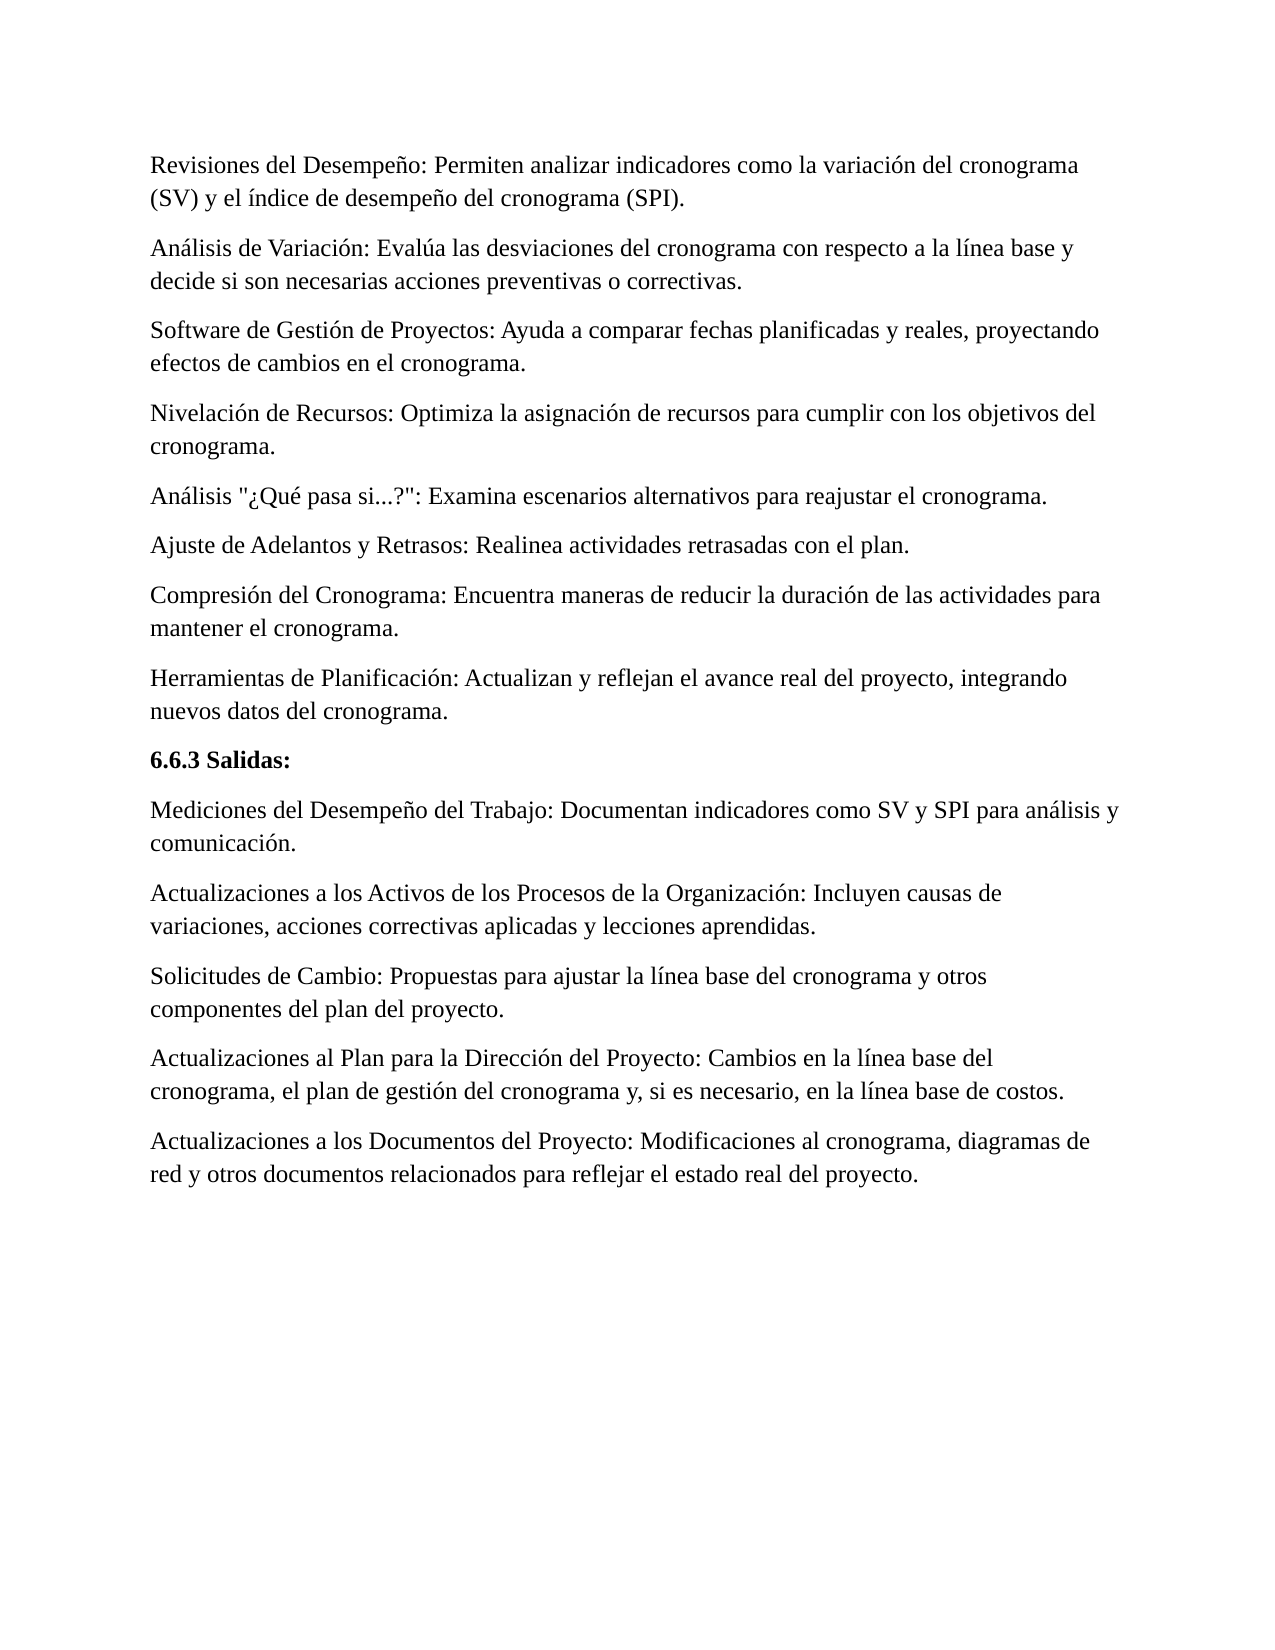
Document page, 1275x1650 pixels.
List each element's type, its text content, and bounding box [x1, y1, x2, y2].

text Software de Gestión de Proyectos: Ayuda a comparar fechas planificadas y reales, proyectando efectos de cambios en el cronograma. [150, 315, 1125, 377]
text Solicitudes de Cambio: Propuestas para ajustar la línea base del cronograma y otros componentes del plan del proyecto. [150, 961, 1125, 1022]
text Ajuste de Adelantos y Retrasos: Realinea actividades retrasadas con el plan. [150, 531, 1125, 559]
text Nivelación de Recursos: Optimiza la asignación de recursos para cumplir con los objetivos del cronograma. [150, 398, 1125, 460]
text Análisis de Variación: Evalúa las desviaciones del cronograma con respecto a la línea base y decide si son necesarias acciones preventivas o correctivas. [150, 233, 1125, 294]
text 6.6.3 Salidas: [150, 746, 1125, 774]
text Herramientas de Planificación: Actualizan y reflejan el avance real del proyecto, integrando nuevos datos del cronograma. [150, 663, 1125, 725]
text Actualizaciones al Plan para la Dirección del Proyecto: Cambios en la línea base del cronograma, el plan de gestión del cronograma y, si es necesario, en la línea base de costos. [150, 1043, 1125, 1105]
text Actualizaciones a los Activos de los Procesos de la Organización: Incluyen causas de variaciones, acciones correctivas aplicadas y lecciones aprendidas. [150, 878, 1125, 940]
text Compresión del Cronograma: Encuentra maneras de reducir la duración de las actividades para mantener el cronograma. [150, 580, 1125, 642]
text Análisis "¿Qué pasa si...?": Examina escenarios alternativos para reajustar el cronograma. [150, 481, 1125, 509]
text Revisiones del Desempeño: Permiten analizar indicadores como la variación del cronograma (SV) y el índice de desempeño del cronograma (SPI). [150, 150, 1125, 212]
text Mediciones del Desempeño del Trabajo: Documentan indicadores como SV y SPI para análisis y comunicación. [150, 795, 1125, 857]
text Actualizaciones a los Documentos del Proyecto: Modificaciones al cronograma, diagramas de red y otros documentos relacionados para reflejar el estado real del proyecto. [150, 1126, 1125, 1188]
